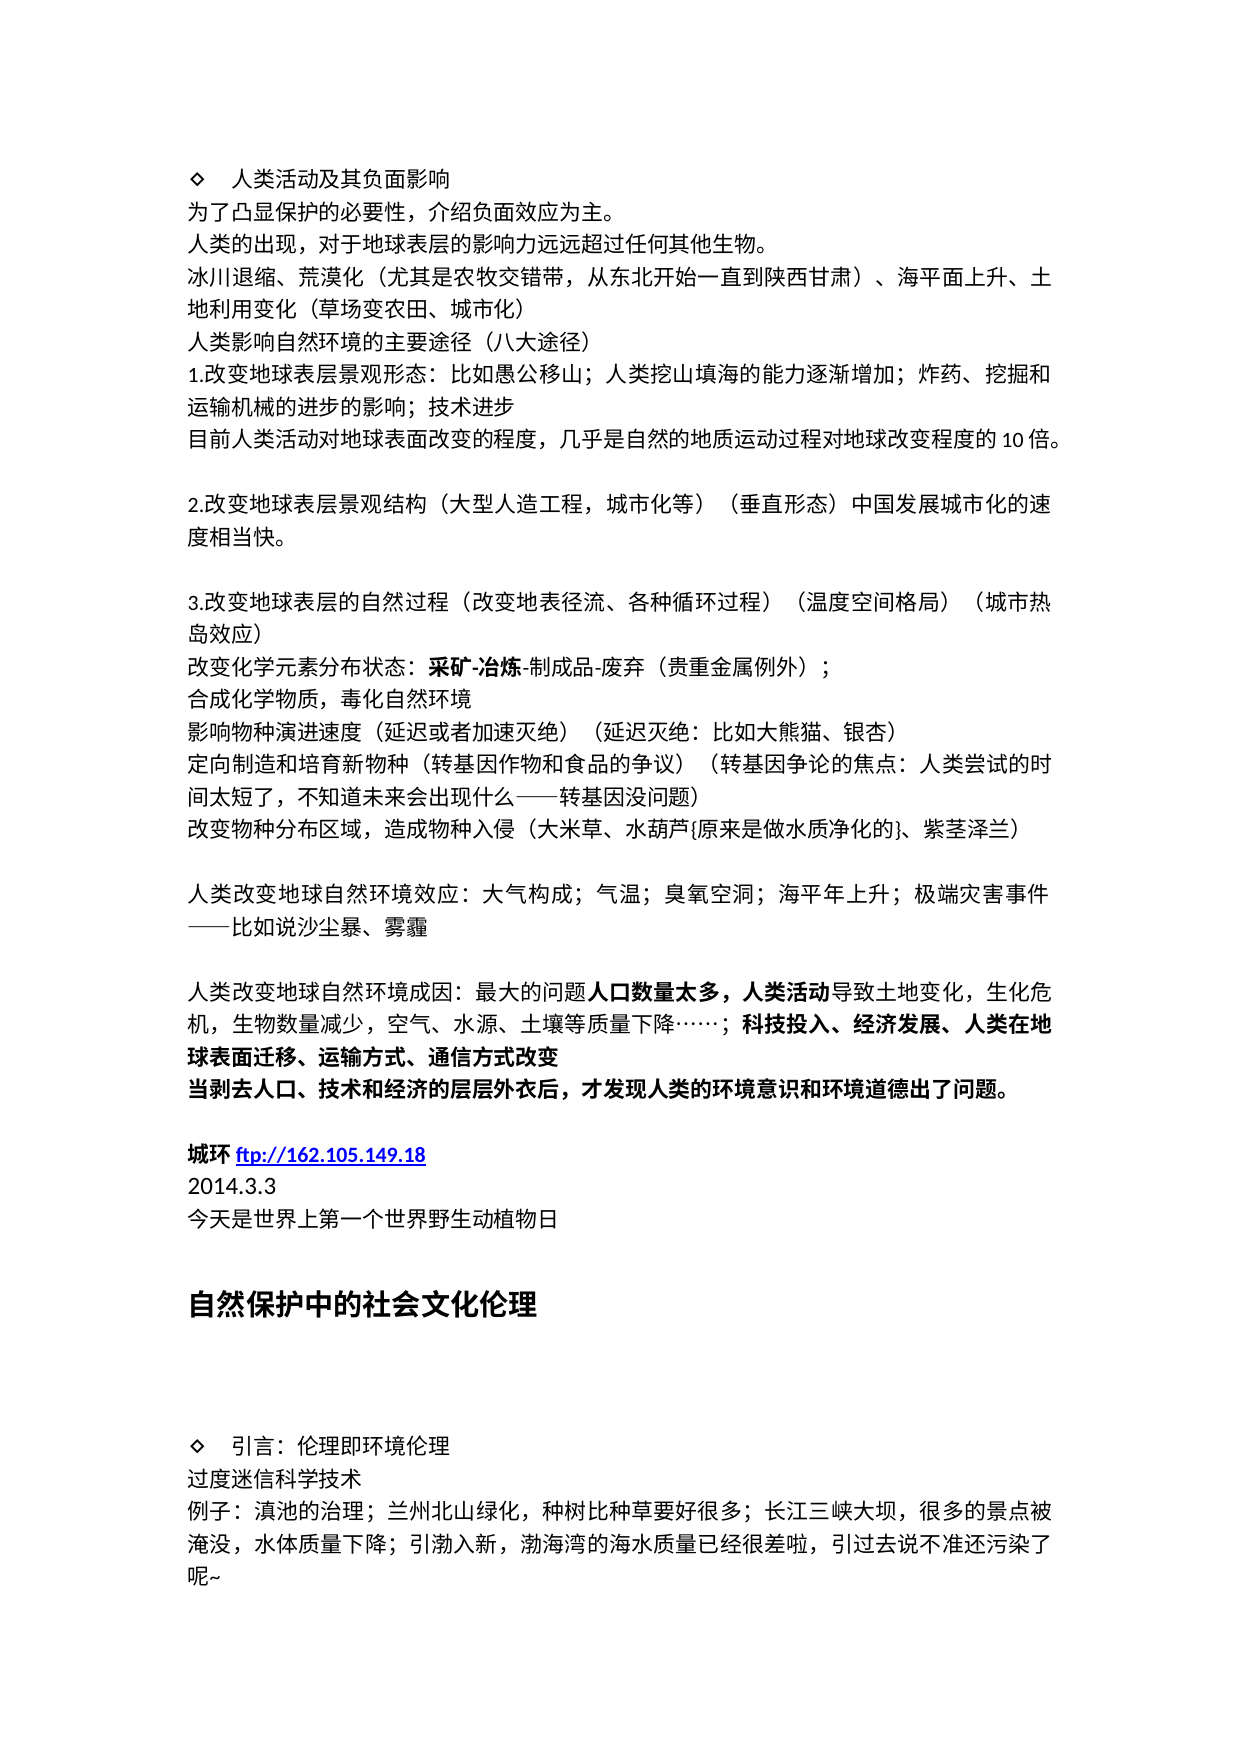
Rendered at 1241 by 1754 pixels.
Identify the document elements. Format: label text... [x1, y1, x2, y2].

text 影响物种演进速度（延迟或者加速灭绝）（延迟灭绝：比如大熊猫、银杏） [187, 714, 1053, 747]
text 冰川退缩、荒漠化（尤其是农牧交错带，从东北开始一直到陕西甘肃）、海平面上升、土地利用变化（草场变农田、城市化） [187, 259, 1053, 324]
text 当剥去人口、技术和经济的层层外衣后，才发现人类的环境意识和环境道德出了问题。 [187, 1072, 1053, 1104]
text 目前人类活动对地球表面改变的程度，几乎是自然的地质运动过程对地球改变程度的10倍。 [187, 422, 1053, 454]
text 今天是世界上第一个世界野生动植物日 [187, 1202, 1053, 1234]
text 合成化学物质，毒化自然环境 [187, 682, 1053, 714]
text 人类改变地球自然环境成因：最大的问题人口数量太多，人类活动导致土地变化，生化危机，生物数量减少，空气、水源、土壤等质量下降……；科技投入、经济发展、人类在地球表面迁移、运输方式、通信方式改变 [187, 974, 1053, 1072]
text 过度迷信科学技术 [187, 1461, 1053, 1494]
text 例子：滇池的治理；兰州北山绿化，种树比种草要好很多；长江三峡大坝，很多的景点被淹没，水体质量下降；引渤入新，渤海湾的海水质量已经很差啦，引过去说不准还污染了呢~ [187, 1494, 1053, 1591]
text 2.改变地球表层景观结构（大型人造工程，城市化等）（垂直形态）中国发展城市化的速度相当快。 [187, 487, 1053, 552]
text 定向制造和培育新物种（转基因作物和食品的争议）（转基因争论的焦点：人类尝试的时间太短了，不知道未来会出现什么——转基因没问题） [187, 747, 1053, 812]
text 人类改变地球自然环境效应：大气构成；气温；臭氧空洞；海平年上升；极端灾害事件——比如说沙尘暴、雾霾 [187, 877, 1053, 942]
text 城环ftp://162.105.149.18 [187, 1137, 1053, 1169]
text 改变物种分布区域，造成物种入侵（大米草、水葫芦{原来是做水质净化的}、紫茎泽兰） [187, 812, 1053, 844]
text 为了凸显保护的必要性，介绍负面效应为主。 [187, 194, 1053, 227]
text 3.改变地球表层的自然过程（改变地表径流、各种循环过程）（温度空间格局）（城市热岛效应） [187, 584, 1053, 649]
text 改变化学元素分布状态：采矿-冶炼-制成品-废弃（贵重金属例外）； [187, 649, 1053, 682]
text 2014.3.3 [187, 1169, 1053, 1202]
text 1.改变地球表层景观形态：比如愚公移山；人类挖山填海的能力逐渐增加；炸药、挖掘和 运输机械的进步的影响；技术进步 [187, 357, 1053, 422]
text 人类的出现，对于地球表层的影响力远远超过任何其他生物。 [187, 227, 1053, 259]
list 引言：伦理即环境伦理 [187, 1429, 1053, 1461]
list 人类活动及其负面影响 [187, 162, 1053, 194]
text 人类影响自然环境的主要途径（八大途径） [187, 324, 1053, 357]
subtitle 自然保护中的社会文化伦理 [187, 1270, 1053, 1335]
